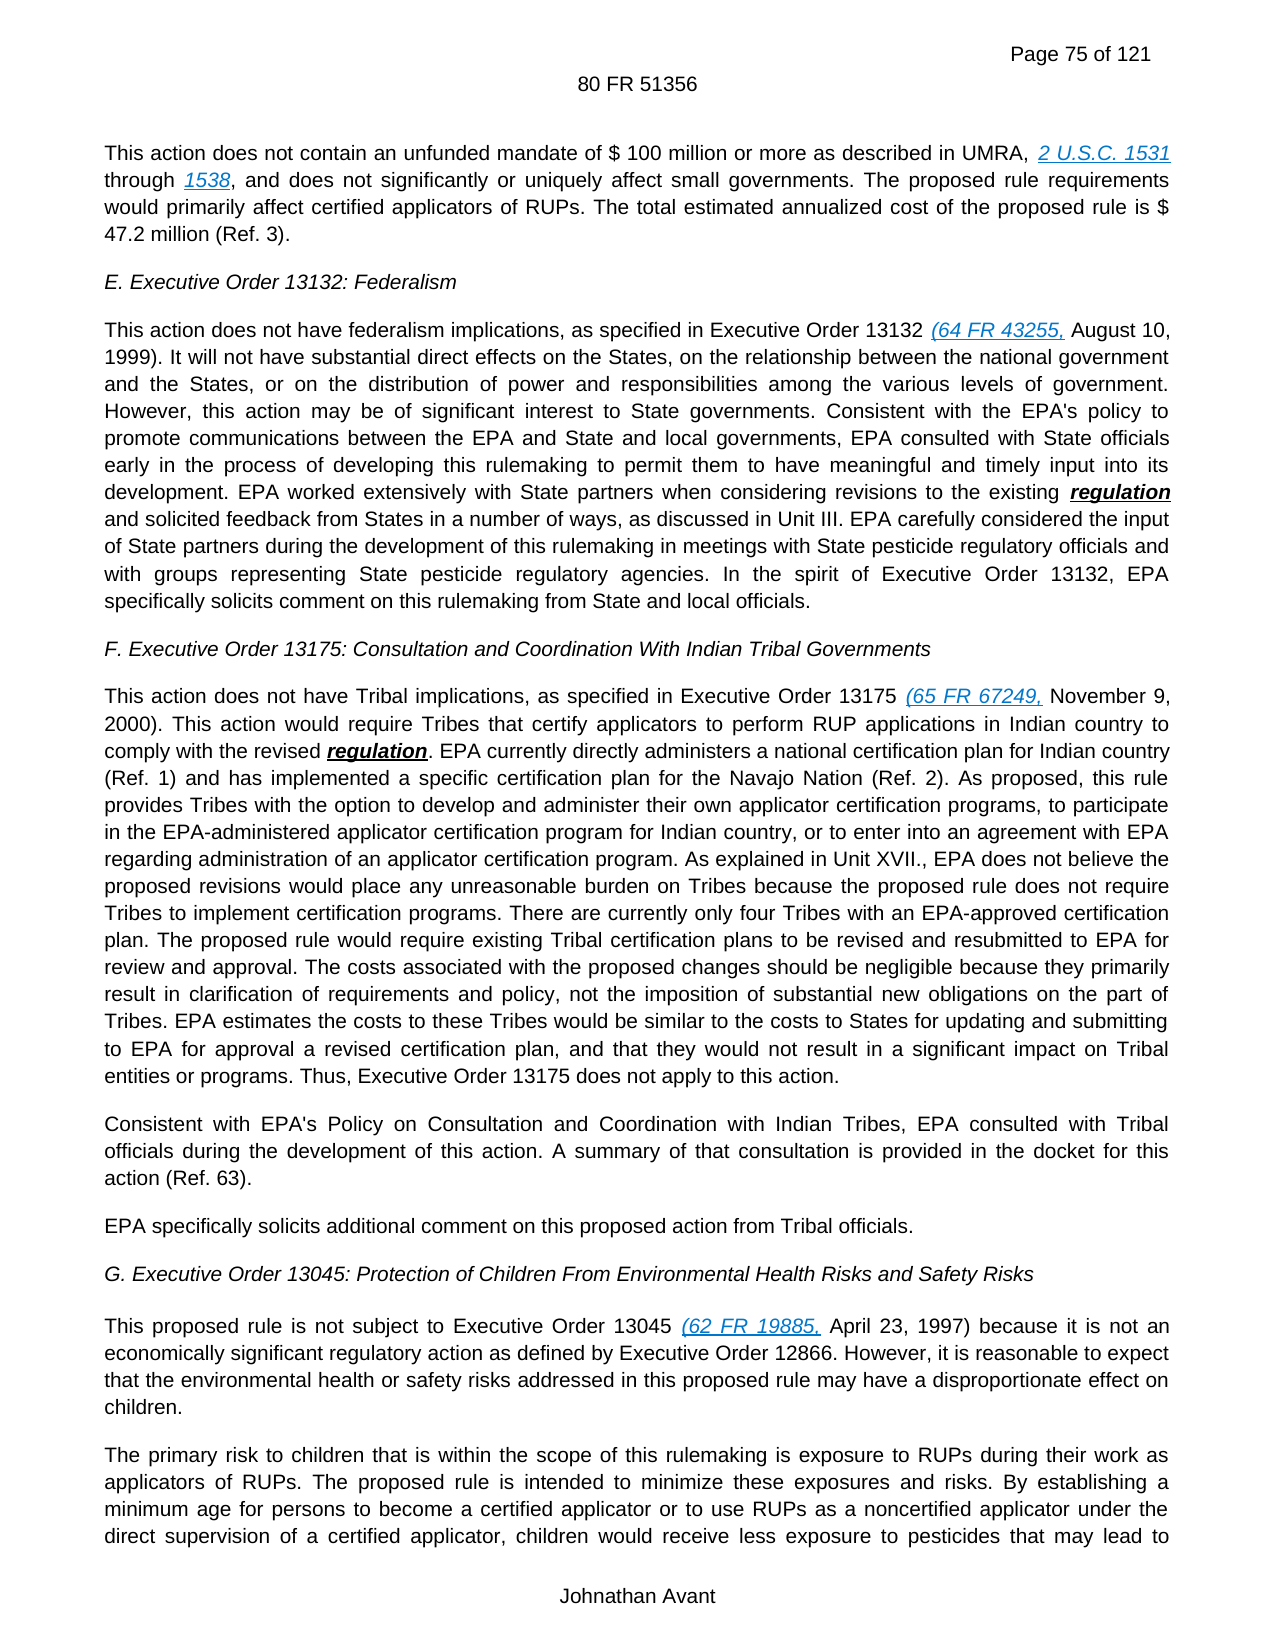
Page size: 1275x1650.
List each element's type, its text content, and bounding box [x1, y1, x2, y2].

text E. Executive Order 13132: Federalism [104, 267, 1171, 294]
text This action does not contain an unfunded mandate of $ 100 million or more as described in UMRA, 2 U.S.C. 1531 through 1538, and does not significantly or uniquely affect small governments. The proposed rule requirements would primarily affect certified applicators of RUPs. The total estimated annualized cost of the proposed rule is $ 47.2 million (Ref. 3). [104, 137, 1171, 246]
text Consistent with EPA's Policy on Consultation and Coordination with Indian Tribes, EPA consulted with Tribal officials during the development of this action. A summary of that consultation is provided in the docket for this action (Ref. 63). [104, 1108, 1171, 1189]
text This action does not have federalism implications, as specified in Executive Order 13132 (64 FR 43255, August 10, 1999). It will not have substantial direct effects on the States, on the relationship between the national government and the States, or on the distribution of power and responsibilities among the various levels of government. However, this action may be of significant interest to State governments. Consistent with the EPA's policy to promote communications between the EPA and State and local governments, EPA consulted with State officials early in the process of developing this rulemaking to permit them to have meaningful and timely input into its development. EPA worked extensively with State partners when considering revisions to the existing regulation and solicited feedback from States in a number of ways, as discussed in Unit III. EPA carefully considered the input of State partners during the development of this rulemaking in meetings with State pesticide regulatory officials and with groups representing State pesticide regulatory agencies. In the spirit of Executive Order 13132, EPA specifically solicits comment on this rulemaking from State and local officials. [104, 314, 1171, 612]
text EPA specifically solicits additional comment on this proposed action from Tribal officials. [104, 1210, 1171, 1237]
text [104, 1439, 1171, 1548]
text This proposed rule is not subject to Executive Order 13045 (62 FR 19885, April 23, 1997) because it is not an economically significant regulatory action as defined by Executive Order 12866. However, it is reasonable to expect that the environmental health or safety risks addressed in this proposed rule may have a disproportionate effect on children. [104, 1310, 1171, 1419]
text G. Executive Order 13045: Protection of Children From Environmental Health Risks and Safety Risks [104, 1258, 1171, 1285]
text This action does not have Tribal implications, as specified in Executive Order 13175 (65 FR 67249, November 9, 2000). This action would require Tribes that certify applicators to perform RUP applications in Indian country to comply with the revised regulation. EPA currently directly administers a national certification plan for Indian country (Ref. 1) and has implemented a specific certification plan for the Navajo Nation (Ref. 2). As proposed, this rule provides Tribes with the option to develop and administer their own applicator certification programs, to participate in the EPA-administered applicator certification program for Indian country, or to enter into an agreement with EPA regarding administration of an applicator certification program. As explained in Unit XVII., EPA does not believe the proposed revisions would place any unreasonable burden on Tribes because the proposed rule does not require Tribes to implement certification programs. There are currently only four Tribes with an EPA-approved certification plan. The proposed rule would require existing Tribal certification plans to be revised and resubmitted to EPA for review and approval. The costs associated with the proposed changes should be negligible because they primarily result in clarification of requirements and policy, not the imposition of substantial new obligations on the part of Tribes. EPA estimates the costs to these Tribes would be similar to the costs to States for updating and submitting to EPA for approval a revised certification plan, and that they would not result in a significant impact on Tribal entities or programs. Thus, Executive Order 13175 does not apply to this action. [104, 681, 1171, 1087]
text F. Executive Order 13175: Consultation and Coordination With Indian Tribal Governments [104, 633, 1171, 660]
